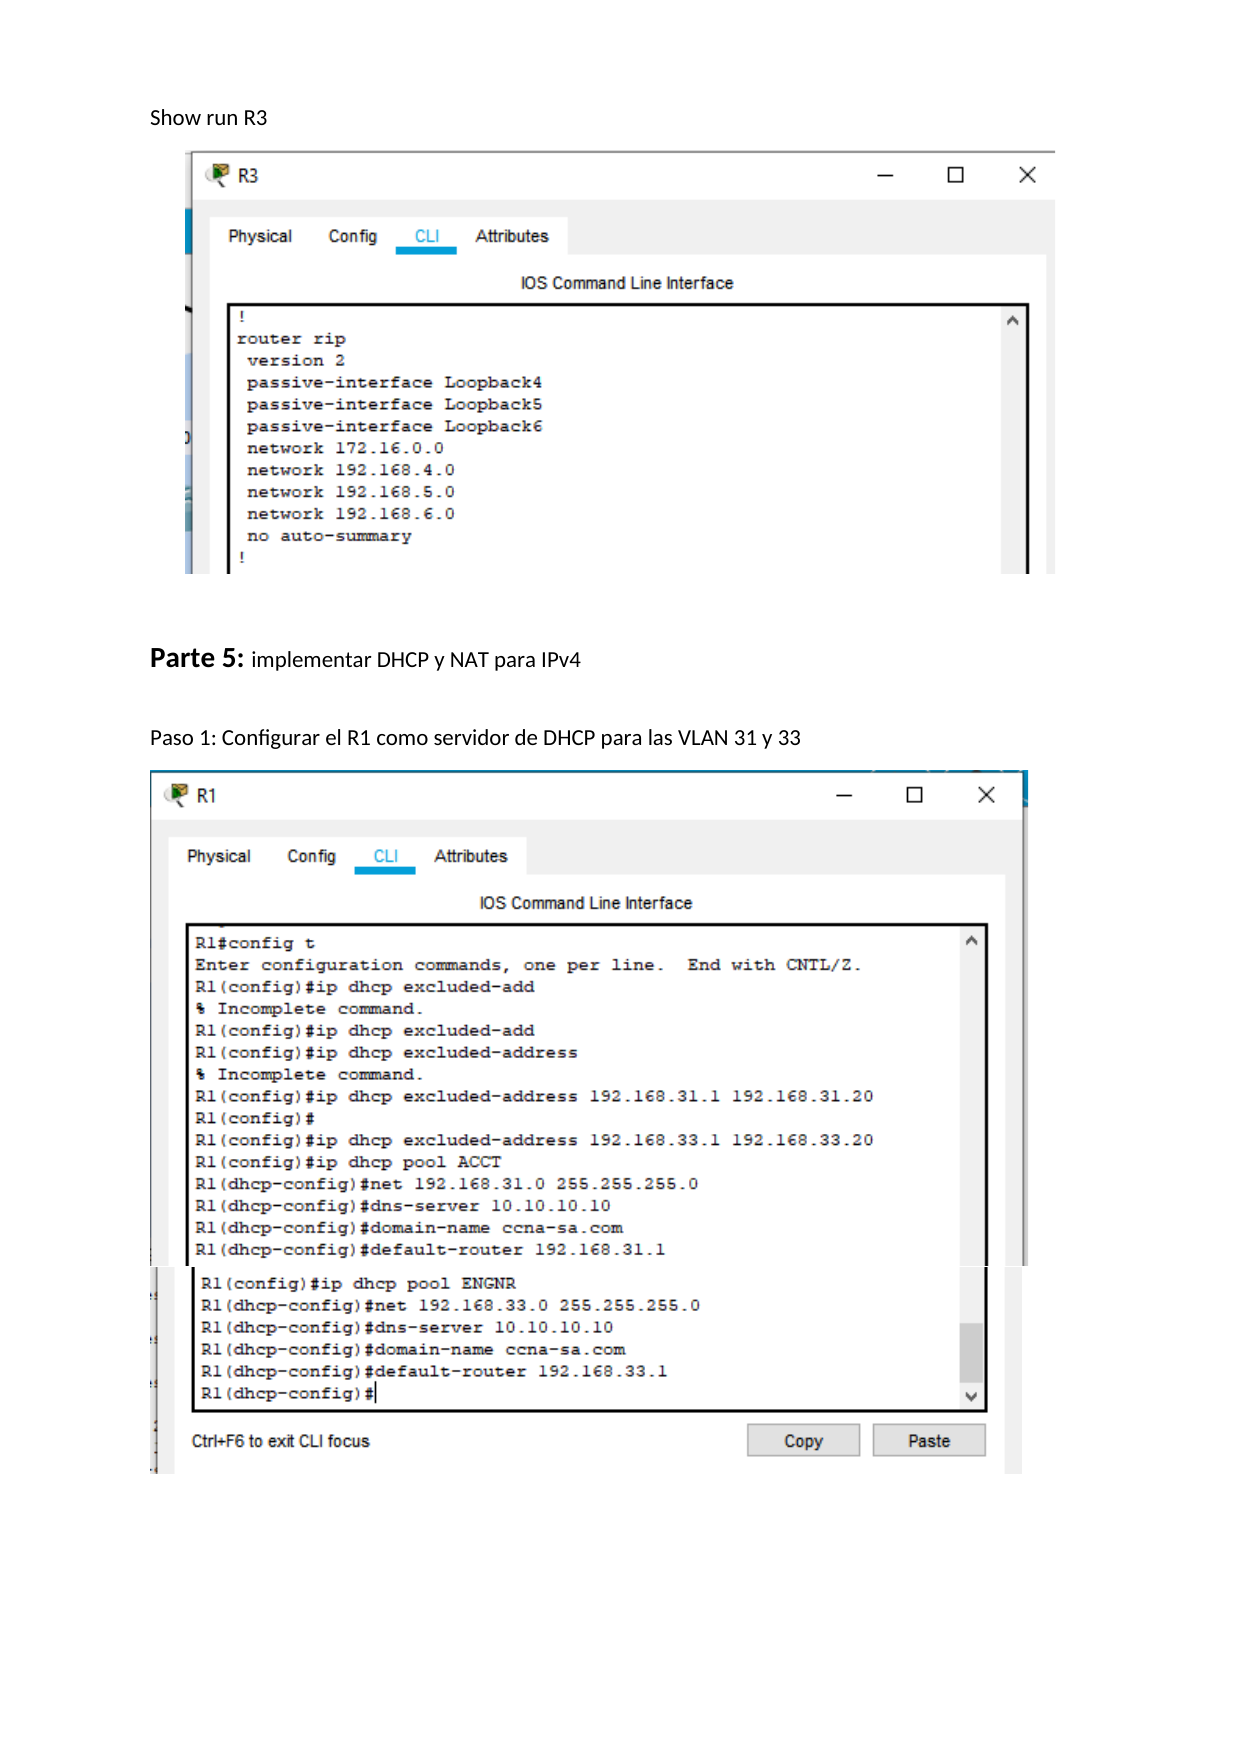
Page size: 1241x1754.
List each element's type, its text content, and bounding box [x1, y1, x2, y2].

text Show run R3 [150, 103, 1090, 131]
picture [150, 770, 1029, 1266]
text Parte 5: implementar DHCP y NAT para IPv4 [150, 639, 1090, 675]
picture [185, 150, 1056, 574]
text Paso 1: Configurar el R1 como servidor de DHCP para las VLAN 31 y 33 [150, 723, 1090, 751]
picture [150, 1267, 1022, 1474]
